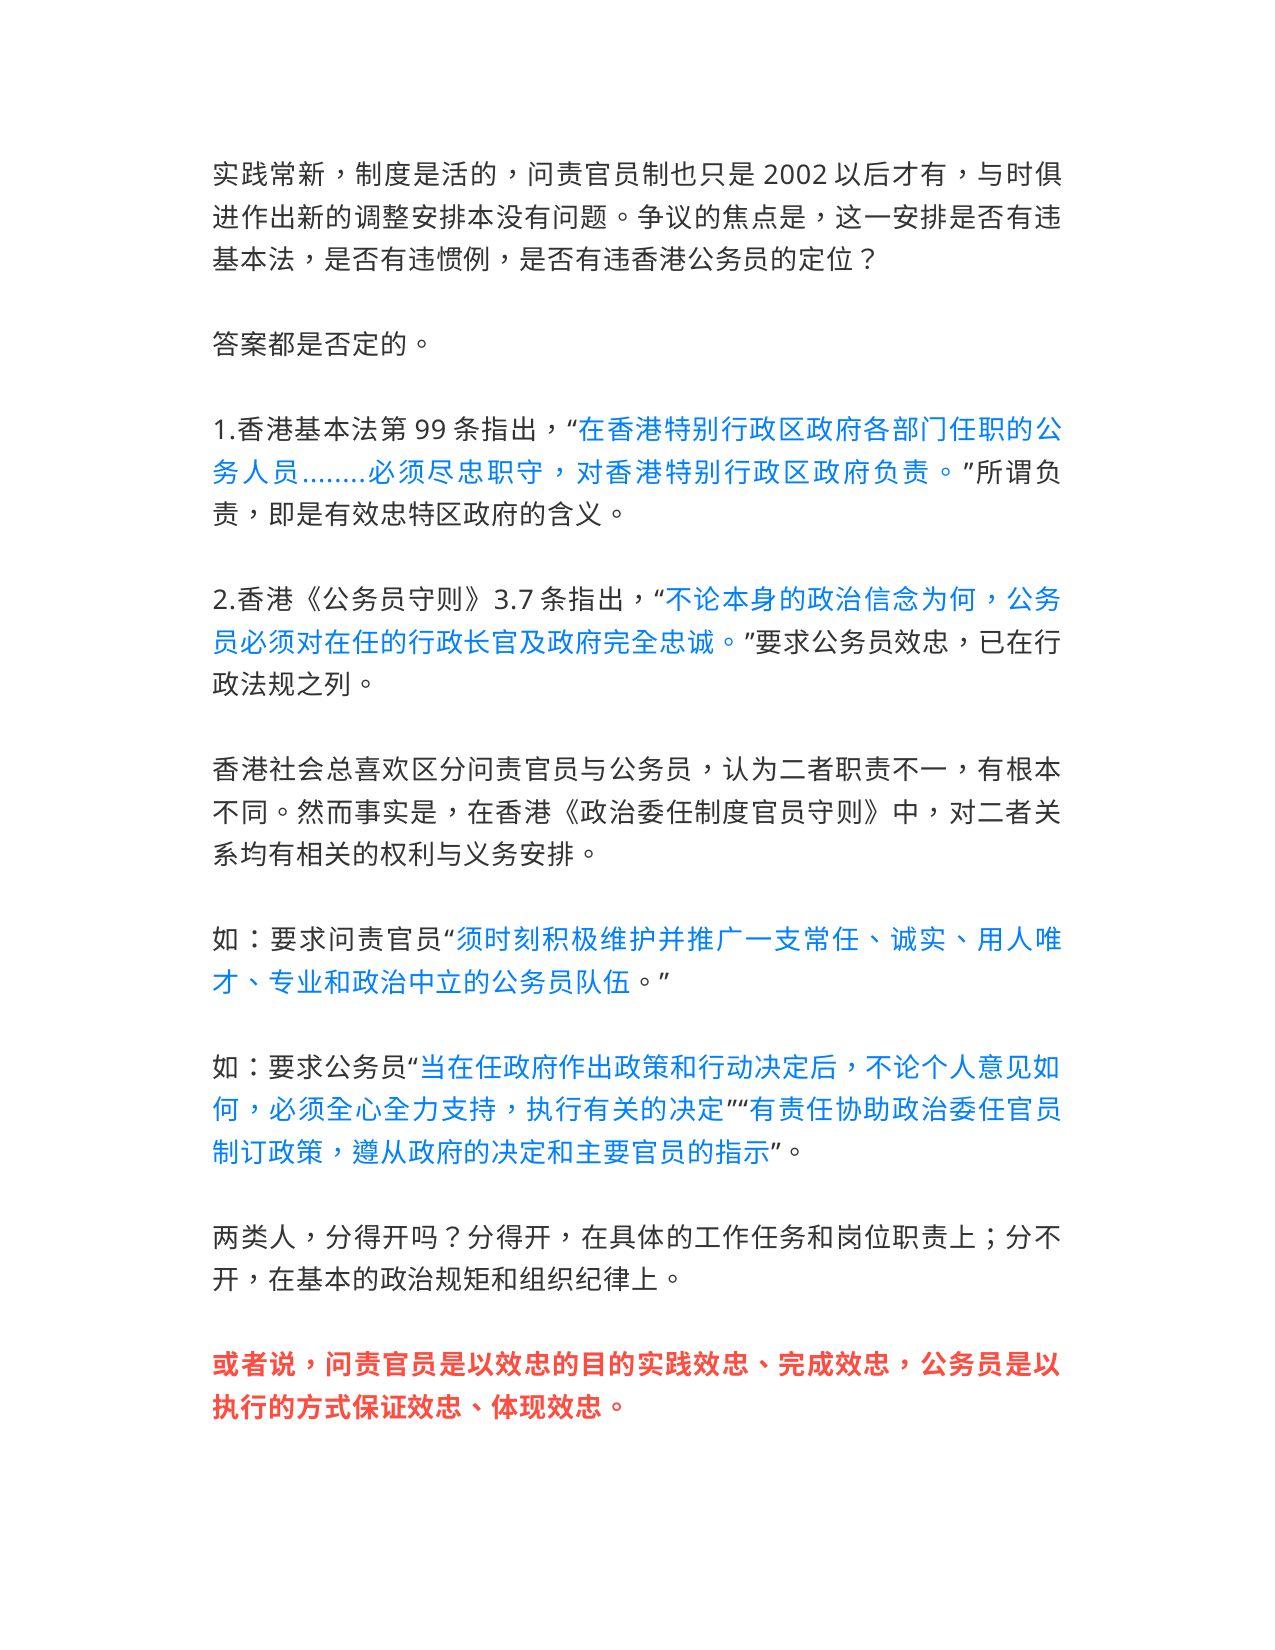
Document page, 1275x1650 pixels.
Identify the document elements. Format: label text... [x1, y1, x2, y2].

text 答案都是否定的。 [212, 320, 1062, 362]
text 香港社会总喜欢区分问责官员与公务员，认为二者职责不一，有根本不同。然而事实是，在香港《政治委任制度官员守则》中，对二者关系均有相关的权利与义务安排。 [212, 745, 1062, 872]
text 如：要求问责官员“须时刻积极维护并推广一支常任、诚实、用人唯才、专业和政治中立的公务员队伍。” [212, 915, 1062, 1000]
text 2.香港《公务员守则》3.7条指出，“不论本身的政治信念为何，公务员必须对在任的行政长官及政府完全忠诚。”要求公务员效忠，已在行政法规之列。 [212, 575, 1062, 702]
text 实践常新，制度是活的，问责官员制也只是2002以后才有，与时俱进作出新的调整安排本没有问题。争议的焦点是，这一安排是否有违基本法，是否有违惯例，是否有违香港公务员的定位？ [212, 150, 1062, 277]
text 如：要求公务员“当在任政府作出政策和行动决定后，不论个人意见如何，必须全心全力支持，执行有关的决定”“有责任协助政治委任官员制订政策，遵从政府的决定和主要官员的指示”。 [212, 1042, 1062, 1170]
text 或者说，问责官员是以效忠的目的实践效忠、完成效忠，公务员是以执行的方式保证效忠、体现效忠。 [212, 1340, 1062, 1425]
text 两类人，分得开吗？分得开，在具体的工作任务和岗位职责上；分不开，在基本的政治规矩和组织纪律上。 [212, 1212, 1062, 1297]
text 1.香港基本法第99条指出，“在香港特别行政区政府各部门任职的公务人员........必须尽忠职守，对香港特别行政区政府负责。”所谓负责，即是有效忠特区政府的含义。 [212, 362, 1062, 532]
